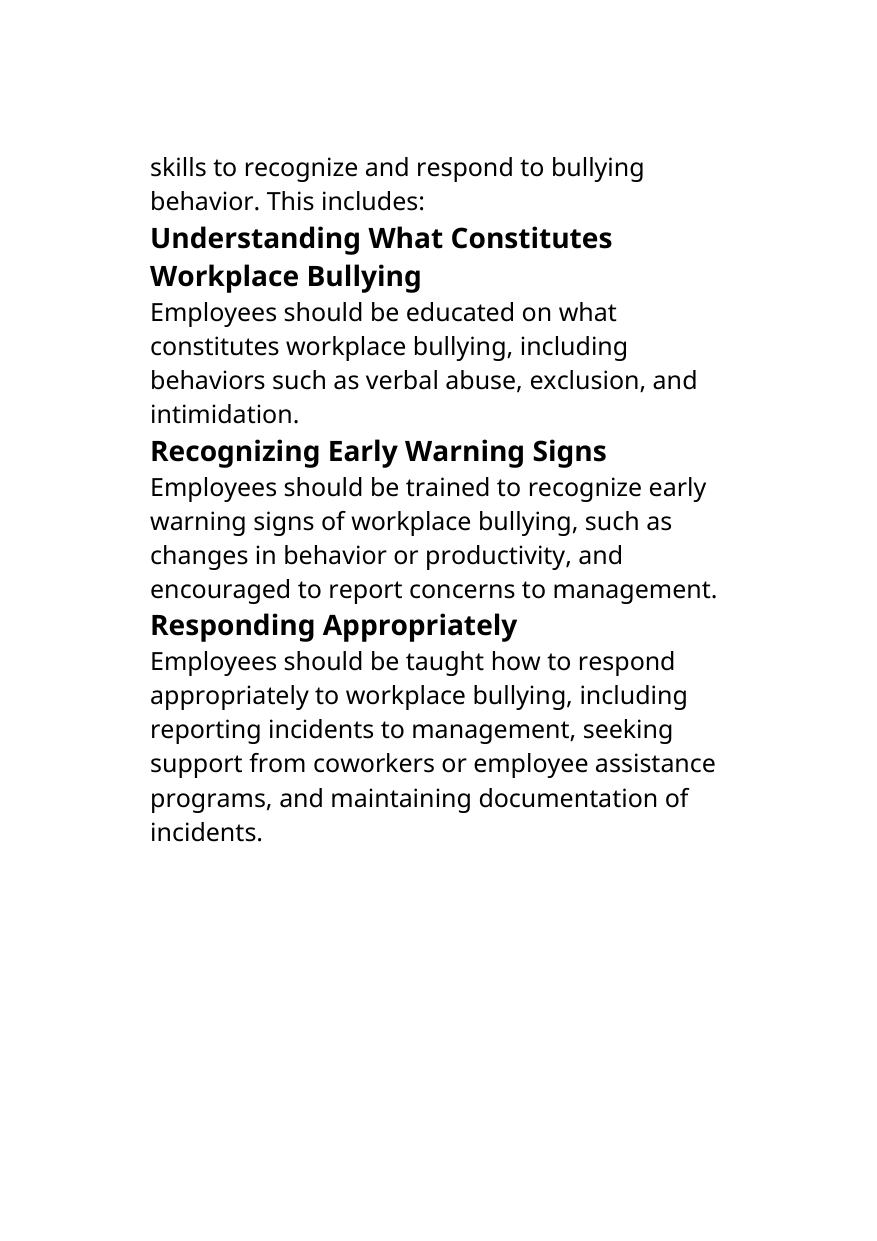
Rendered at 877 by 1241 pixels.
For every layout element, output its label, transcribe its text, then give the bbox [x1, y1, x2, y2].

text Employees should be trained to recognize early warning signs of workplace bullying, such as changes in behavior or productivity, and encouraged to report concerns to management. [150, 469, 727, 606]
text Employees should be taught how to respond appropriately to workplace bullying, including reporting incidents to management, seeking support from coworkers or employee assistance programs, and maintaining documentation of incidents. [150, 644, 727, 848]
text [150, 150, 727, 218]
subtitle Responding Appropriately [150, 606, 727, 644]
subtitle Understanding What Constitutes Workplace Bullying [150, 218, 727, 295]
subtitle Recognizing Early Warning Signs [150, 431, 727, 469]
text Employees should be educated on what constitutes workplace bullying, including behaviors such as verbal abuse, exclusion, and intimidation. [150, 295, 727, 431]
